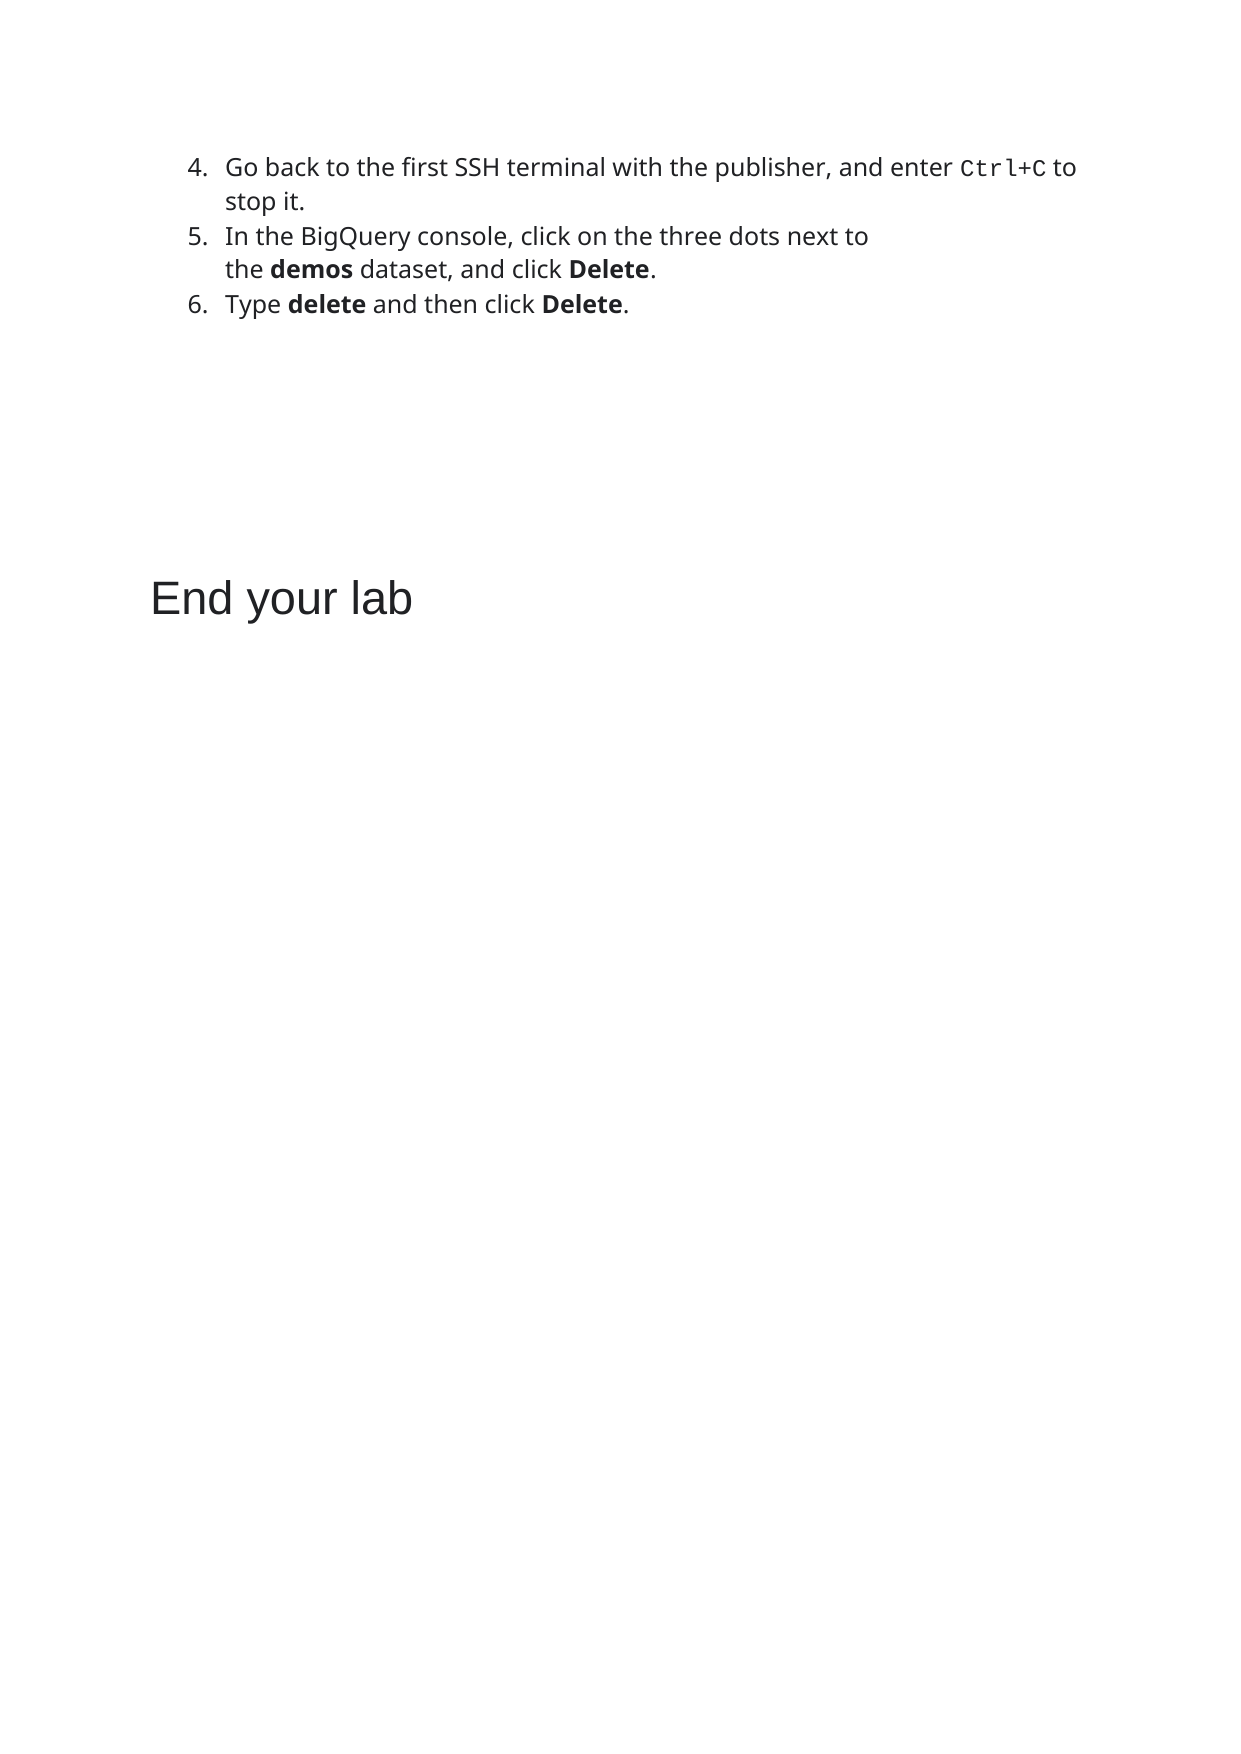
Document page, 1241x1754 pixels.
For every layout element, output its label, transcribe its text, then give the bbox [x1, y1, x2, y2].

subtitle End your lab [150, 570, 1090, 624]
list Go back to the first SSH terminal with the publisher, and enter Ctrl+C to stop it. [187, 150, 1090, 218]
list Type delete and then click Delete. [187, 286, 1090, 320]
list In the BigQuery console, click on the three dots next to the demos dataset, and click Delete. [187, 218, 1090, 286]
